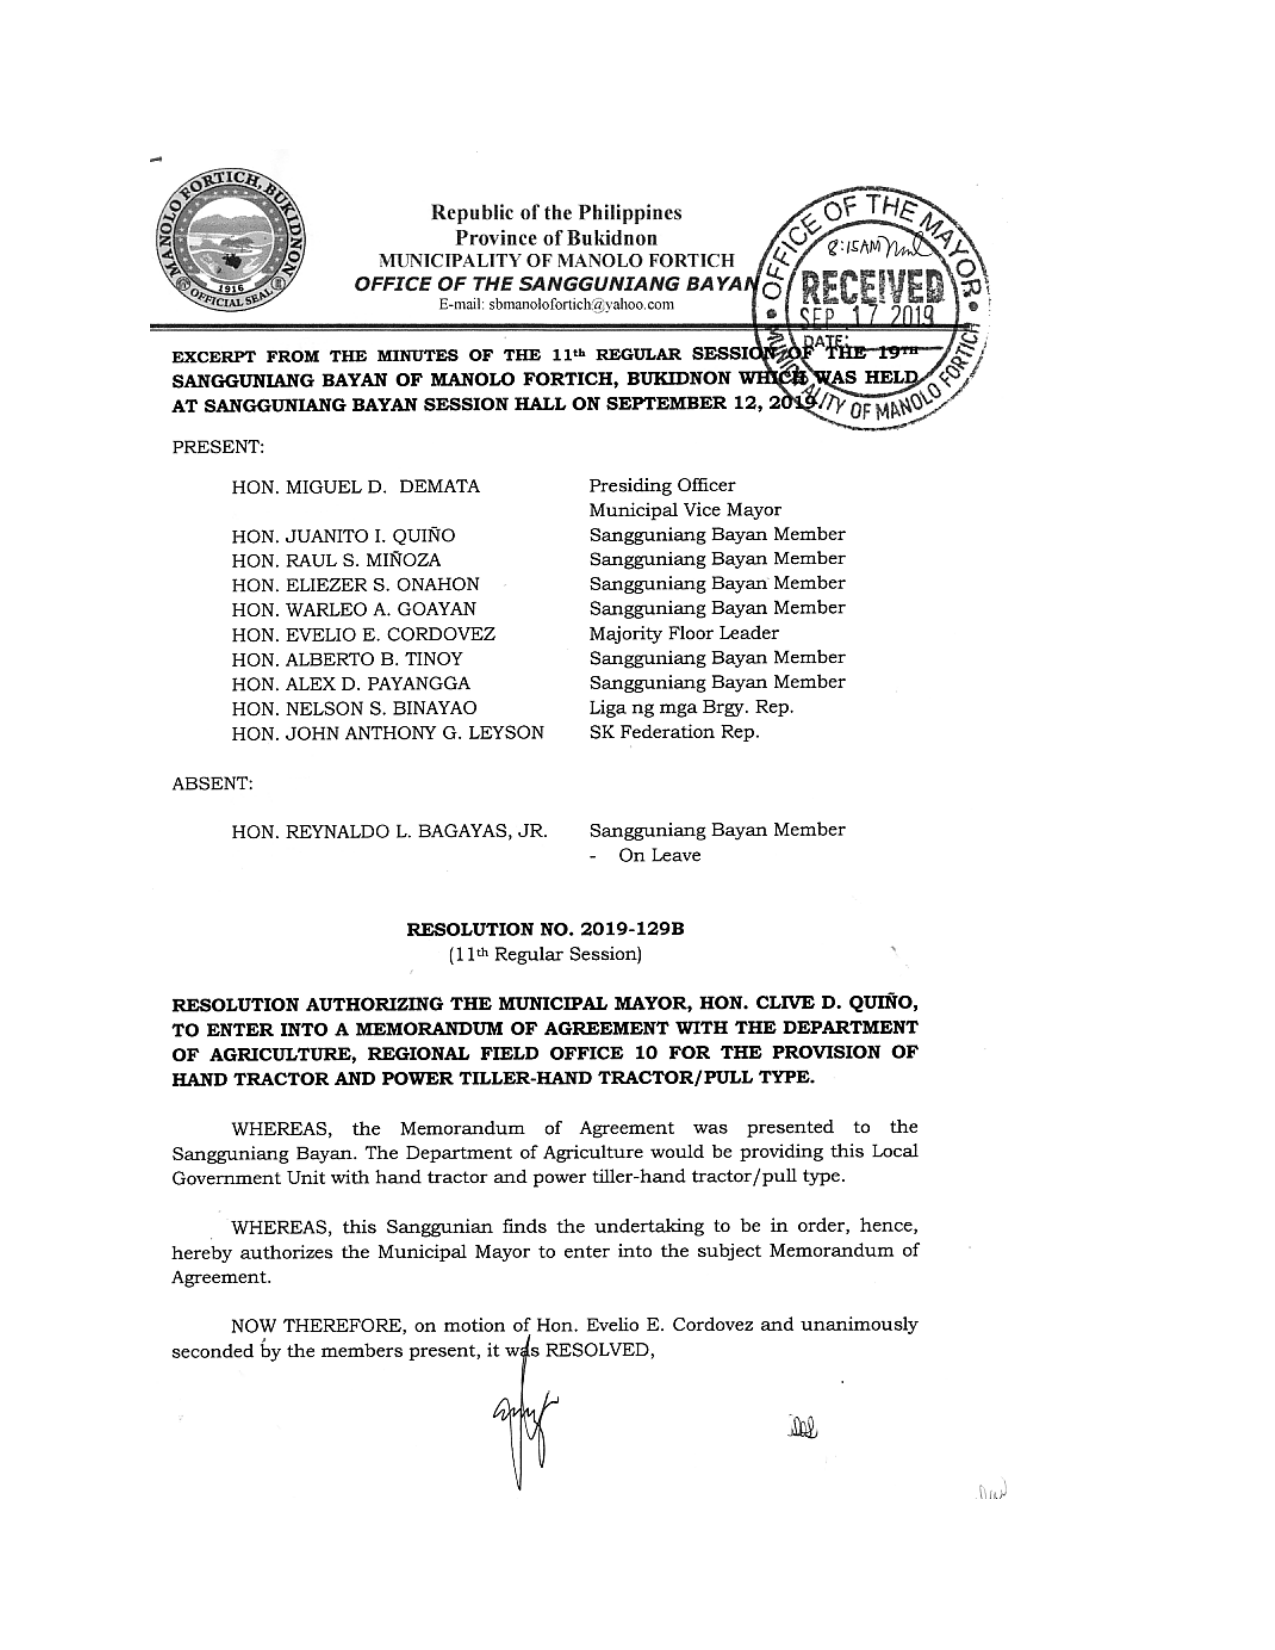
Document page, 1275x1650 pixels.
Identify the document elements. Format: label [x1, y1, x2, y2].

picture [150, 149, 1008, 1499]
